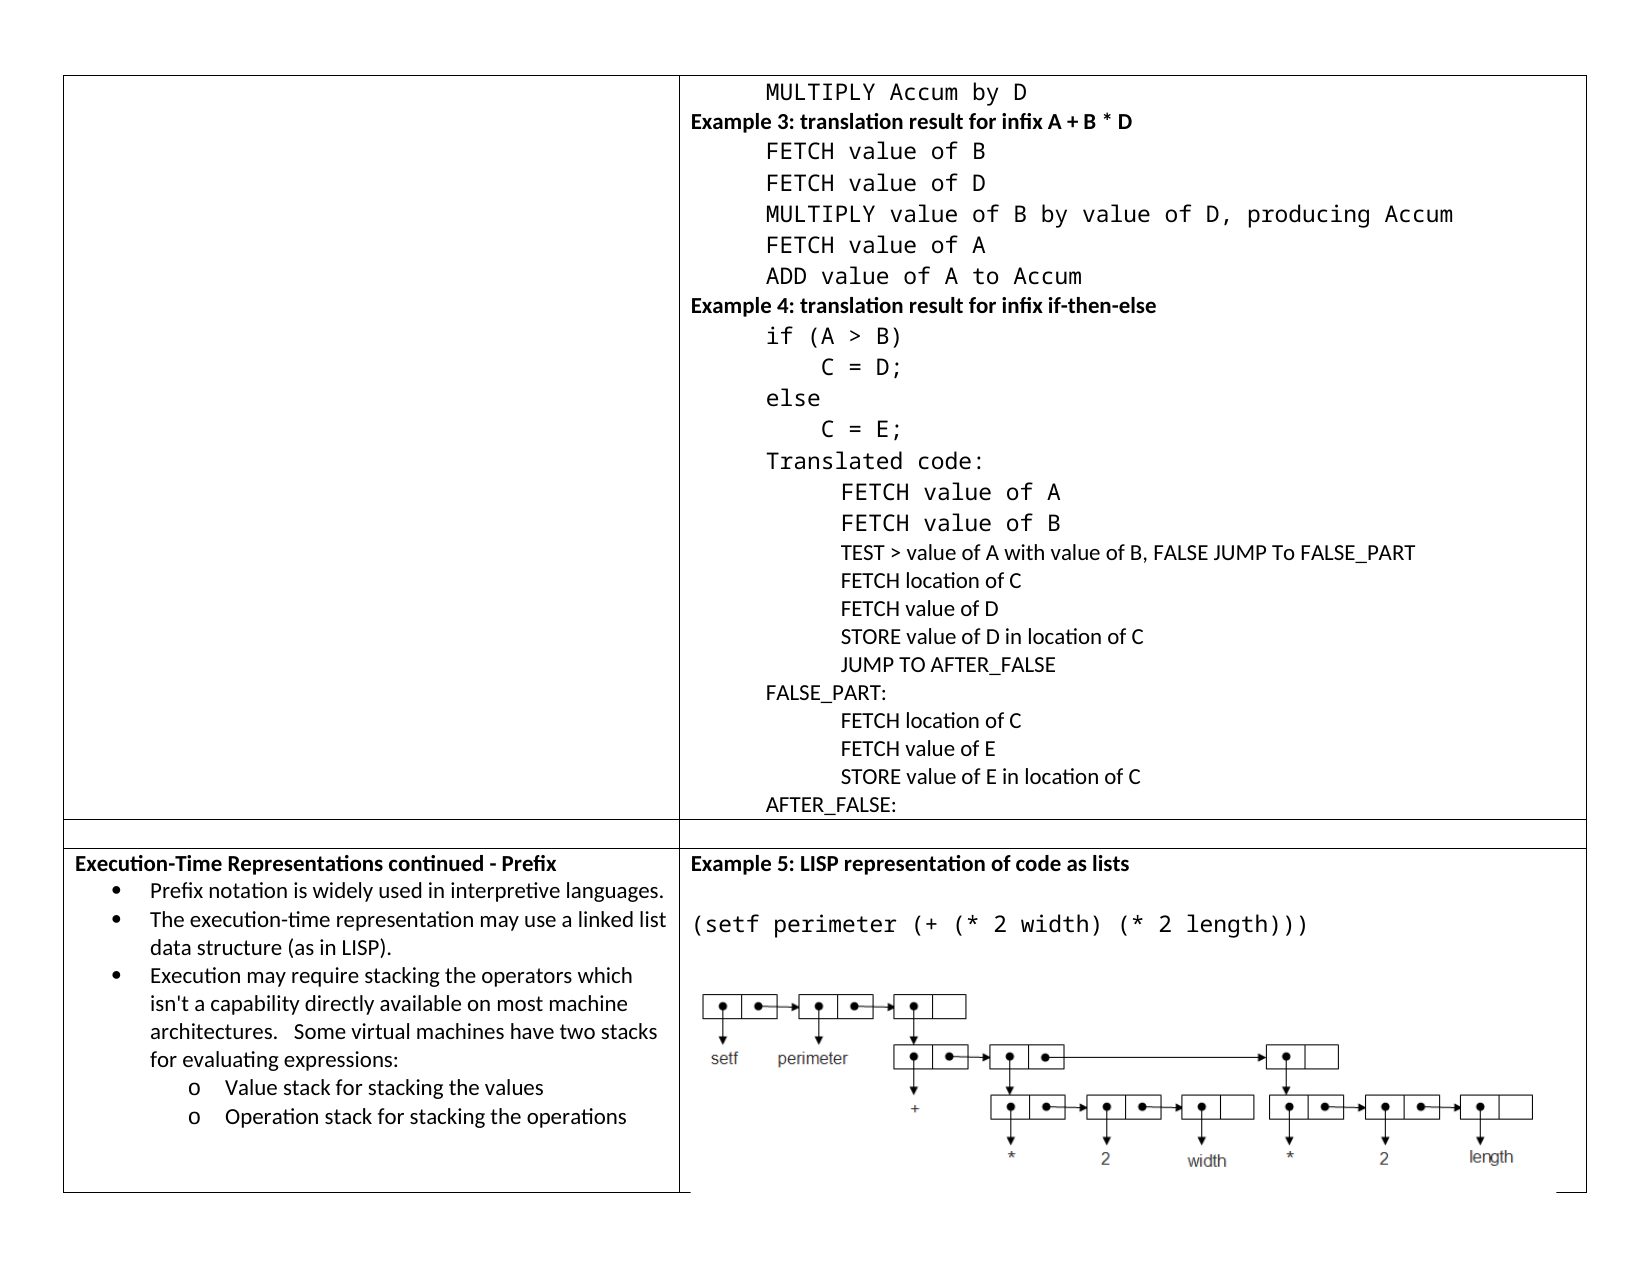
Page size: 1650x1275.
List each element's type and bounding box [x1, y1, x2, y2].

table_cell [64, 820, 679, 848]
picture [690, 970, 1557, 1193]
table_cell [680, 849, 1586, 1192]
table_cell [64, 76, 679, 818]
table_cell [680, 76, 1586, 818]
table_cell [64, 849, 679, 1192]
table_cell [680, 820, 1586, 848]
